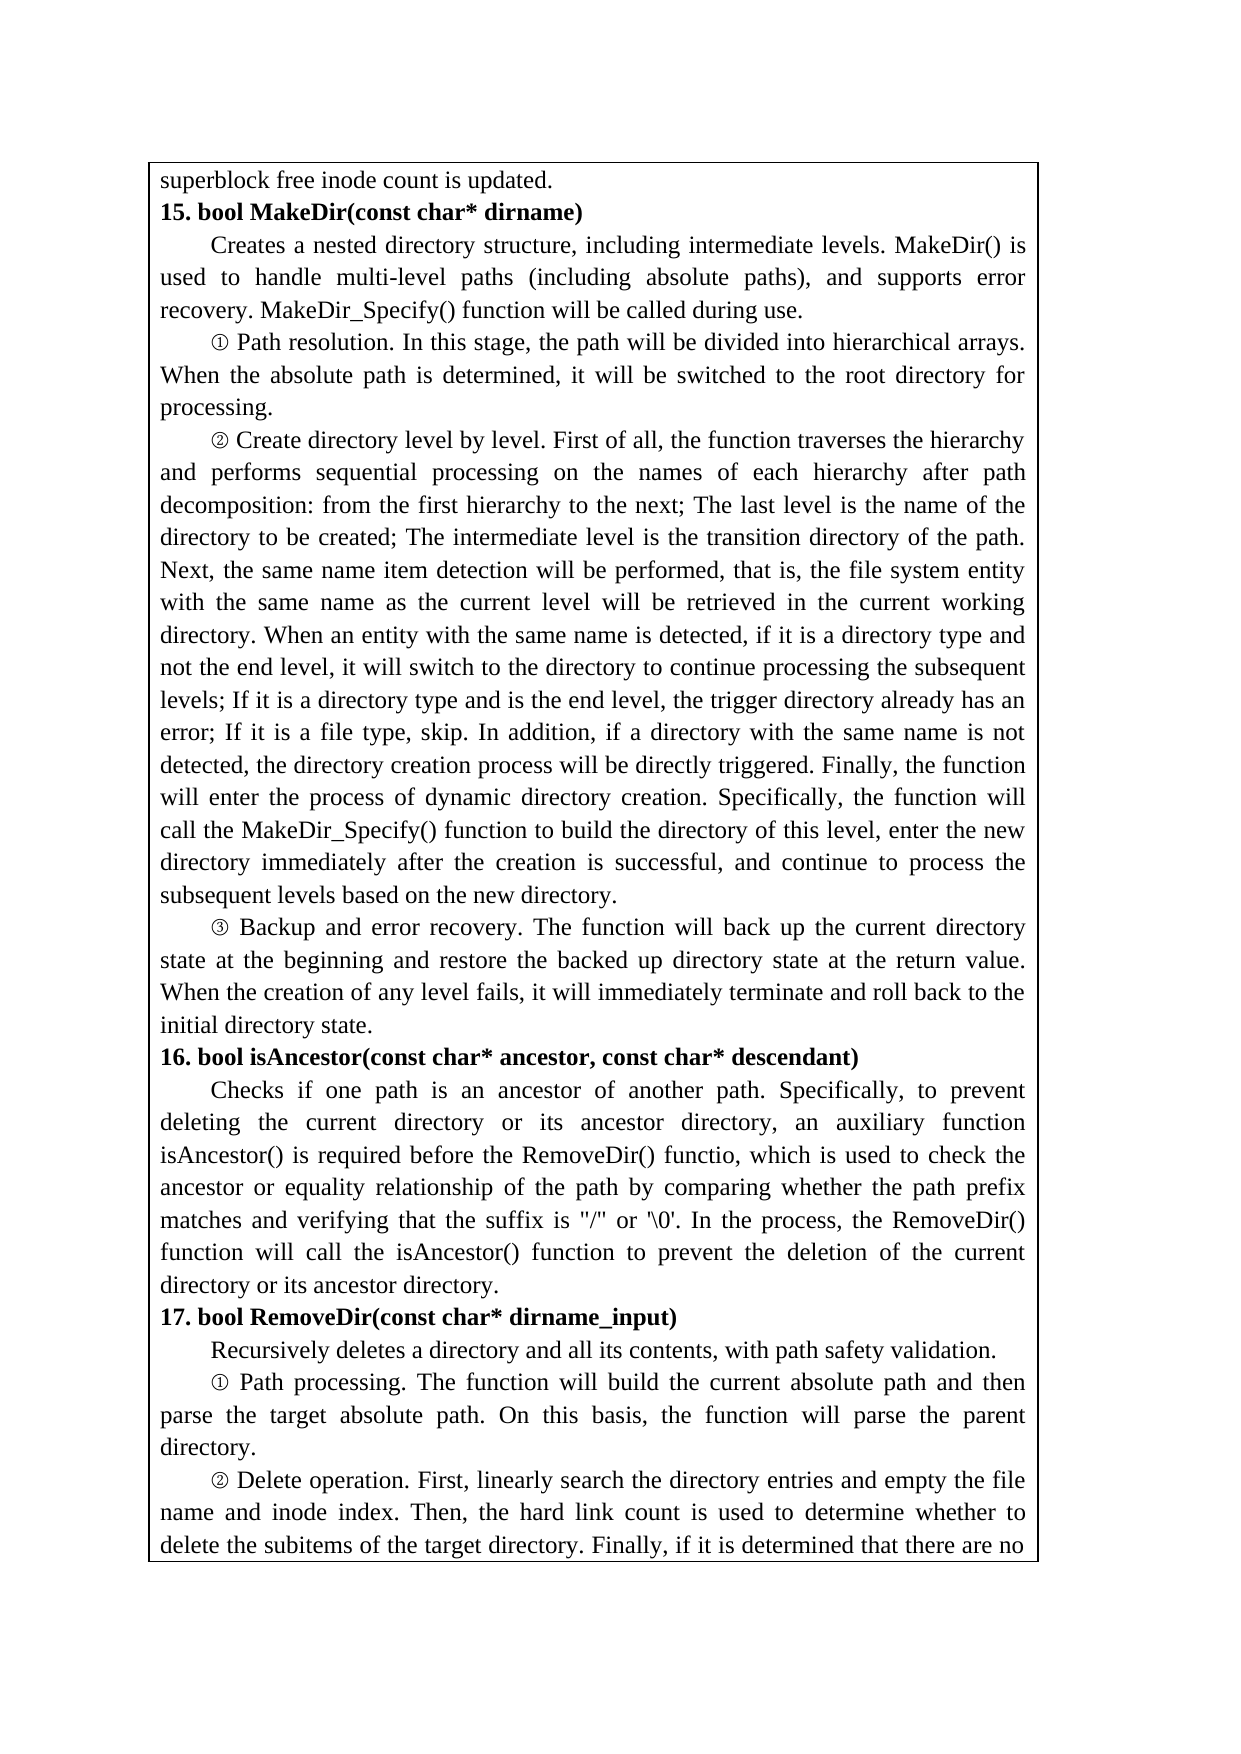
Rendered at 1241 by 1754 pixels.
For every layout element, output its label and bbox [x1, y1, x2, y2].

table_cell [150, 163, 1037, 1561]
